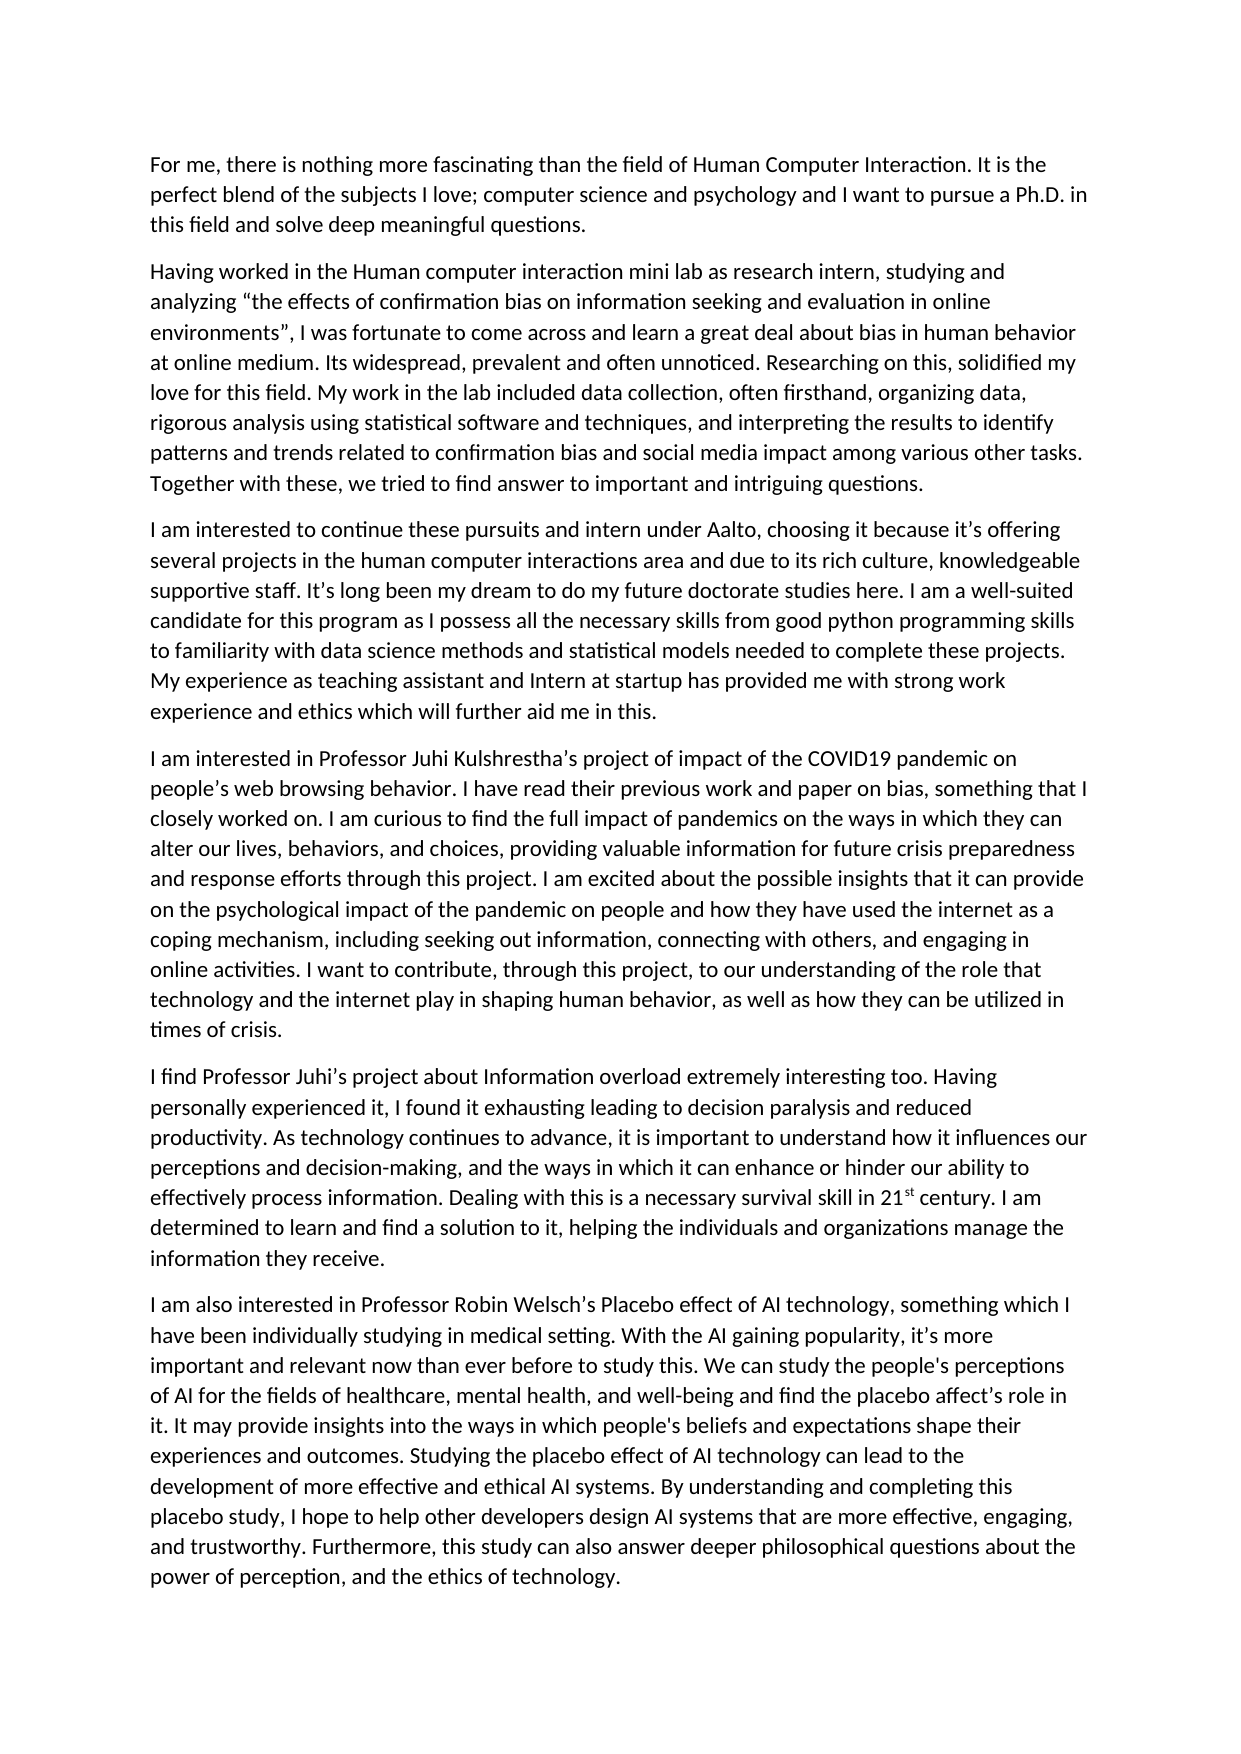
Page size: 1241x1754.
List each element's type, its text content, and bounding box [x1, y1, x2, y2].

text For me, there is nothing more fascinating than the field of Human Computer Interaction. It is the perfect blend of the subjects I love; computer science and psychology and I want to pursue a Ph.D. in this field and solve deep meaningful questions. [150, 150, 1090, 238]
text I find Professor Juhi’s project about Information overload extremely interesting too. Having personally experienced it, I found it exhausting leading to decision paralysis and reduced productivity. As technology continues to advance, it is important to understand how it influences our perceptions and decision-making, and the ways in which it can enhance or hinder our ability to effectively process information. Dealing with this is a necessary survival skill in 21st century. I am determined to learn and find a solution to it, helping the individuals and organizations manage the information they receive. [150, 1062, 1090, 1272]
text I am interested in Professor Juhi Kulshrestha’s project of impact of the COVID19 pandemic on people’s web browsing behavior. I have read their previous work and paper on bias, something that I closely worked on. I am curious to find the full impact of pandemics on the ways in which they can alter our lives, behaviors, and choices, providing valuable information for future crisis preparedness and response efforts through this project. I am excited about the possible insights that it can provide on the psychological impact of the pandemic on people and how they have used the internet as a coping mechanism, including seeking out information, connecting with others, and engaging in online activities. I want to contribute, through this project, to our understanding of the role that technology and the internet play in shaping human behavior, as well as how they can be utilized in times of crisis. [150, 744, 1090, 1044]
text I am interested to continue these pursuits and intern under Aalto, choosing it because it’s offering several projects in the human computer interactions area and due to its rich culture, knowledgeable supportive staff. It’s long been my dream to do my future doctorate studies here. I am a well-suited candidate for this program as I possess all the necessary skills from good python programming skills to familiarity with data science methods and statistical models needed to complete these projects. My experience as teaching assistant and Intern at startup has provided me with strong work experience and ethics which will further aid me in this. [150, 516, 1090, 725]
text Having worked in the Human computer interaction mini lab as research intern, studying and analyzing “the effects of confirmation bias on information seeking and evaluation in online environments”, I was fortunate to come across and learn a great deal about bias in human behavior at online medium. Its widespread, prevalent and often unnoticed. Researching on this, solidified my love for this field. My work in the lab included data collection, often firsthand, organizing data, rigorous analysis using statistical software and techniques, and interpreting the results to identify patterns and trends related to confirmation bias and social media impact among various other tasks. Together with these, we tried to find answer to important and intriguing questions. [150, 257, 1090, 497]
text I am also interested in Professor Robin Welsch’s Placebo effect of AI technology, something which I have been individually studying in medical setting. With the AI gaining popularity, it’s more important and relevant now than ever before to study this. We can study the people's perceptions of AI for the fields of healthcare, mental health, and well-being and find the placebo affect’s role in it. It may provide insights into the ways in which people's beliefs and expectations shape their experiences and outcomes. Studying the placebo effect of AI technology can lead to the development of more effective and ethical AI systems. By understanding and completing this placebo study, I hope to help other developers design AI systems that are more effective, engaging, and trustworthy. Furthermore, this study can also answer deeper philosophical questions about the power of perception, and the ethics of technology. [150, 1291, 1090, 1591]
